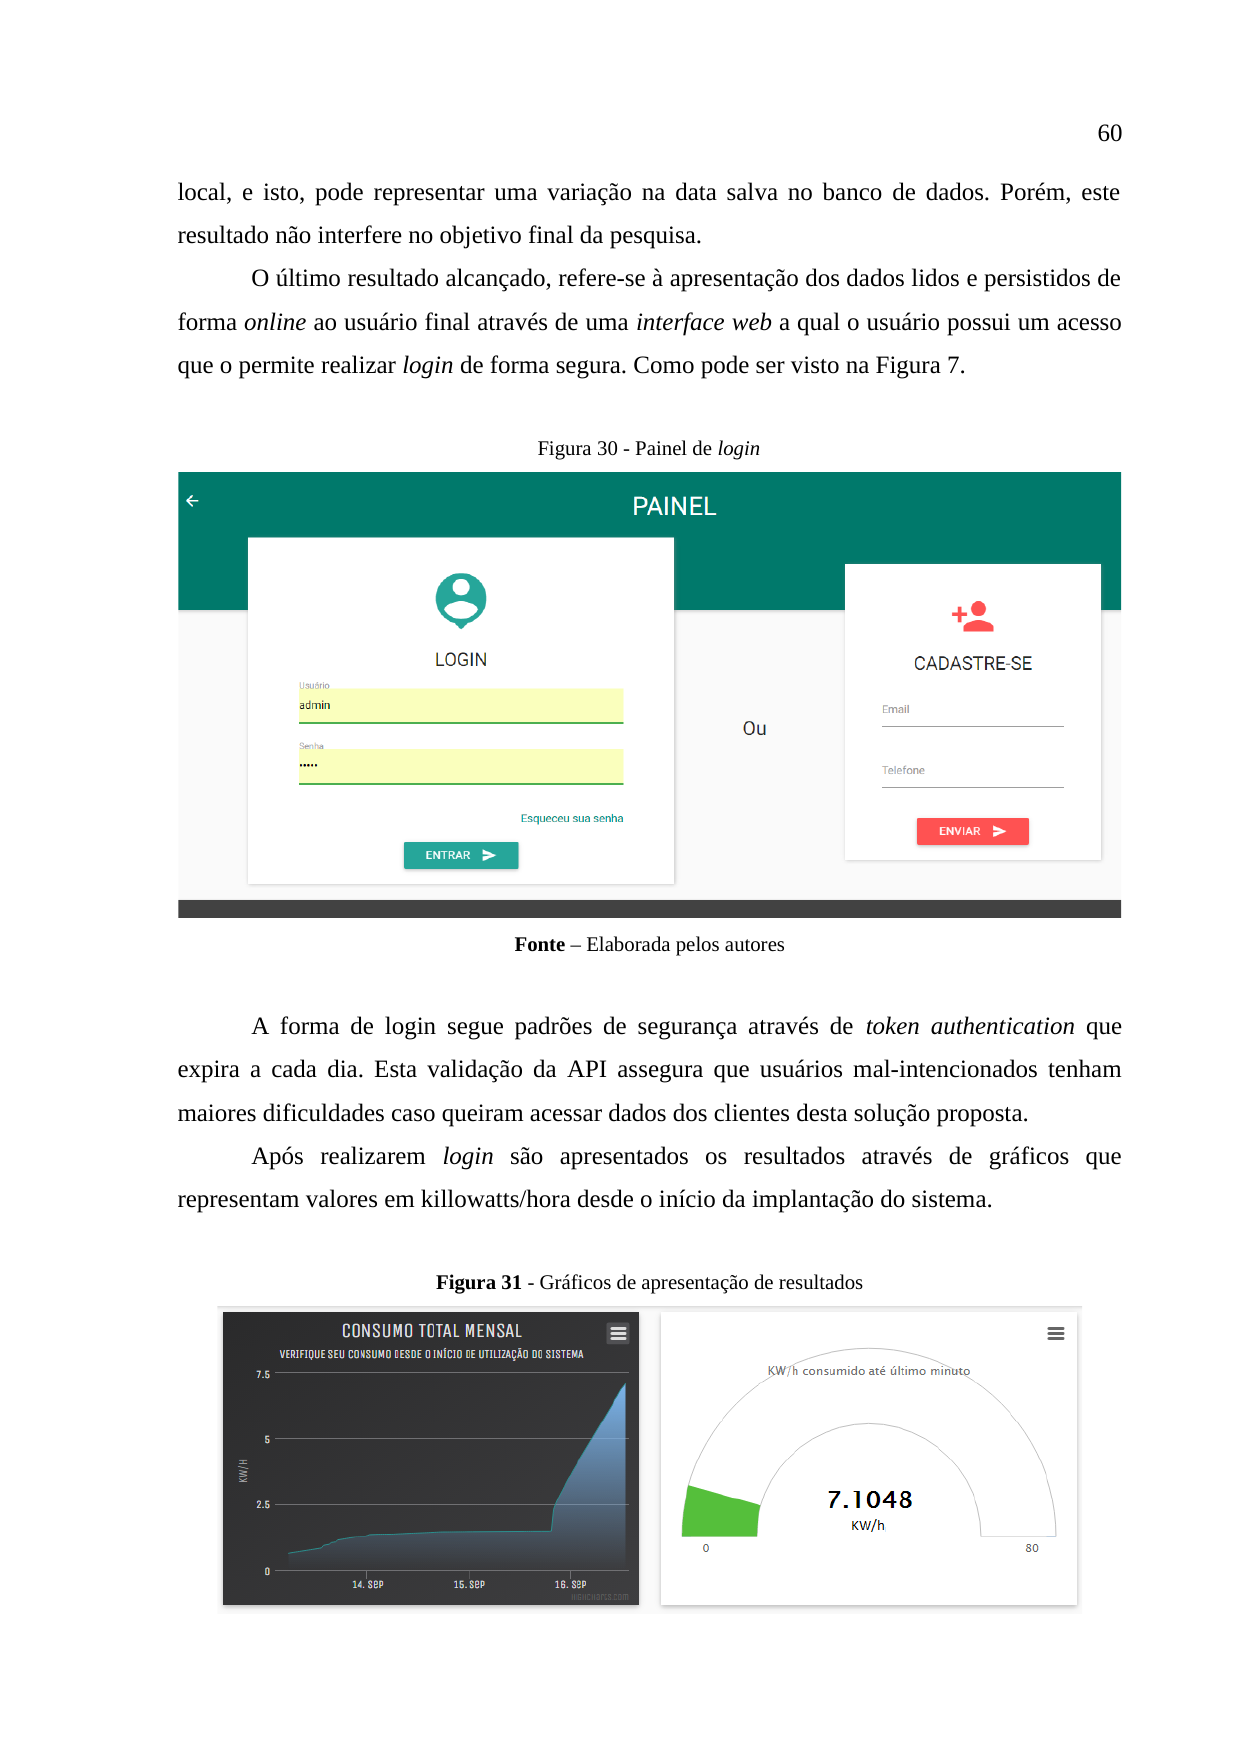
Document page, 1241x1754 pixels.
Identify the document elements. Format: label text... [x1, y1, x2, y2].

picture [217, 1306, 1083, 1614]
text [177, 177, 1122, 249]
text O último resultado alcançado, refere-se à apresentação dos dados lidos e persistidos de forma online ao usuário final através de uma interface web a qual o usuário possui um acesso que o permite realizar login de forma segura. Como pode ser visto na Figura 7. [177, 263, 1122, 378]
text Fonte – Elaborada pelos autores [177, 932, 1122, 956]
text Figura 31 - Gráficos de apresentação de resultados [177, 1270, 1122, 1294]
text Após realizarem login são apresentados os resultados através de gráficos que representam valores em killowatts/hora desde o início da implantação do sistema. [177, 1141, 1122, 1213]
picture [178, 472, 1122, 918]
text A forma de login segue padrões de segurança através de token authentication que expira a cada dia. Esta validação da API assegura que usuários mal-intencionados tenham maiores dificuldades caso queiram acessar dados dos clientes desta solução proposta. [177, 1011, 1122, 1126]
